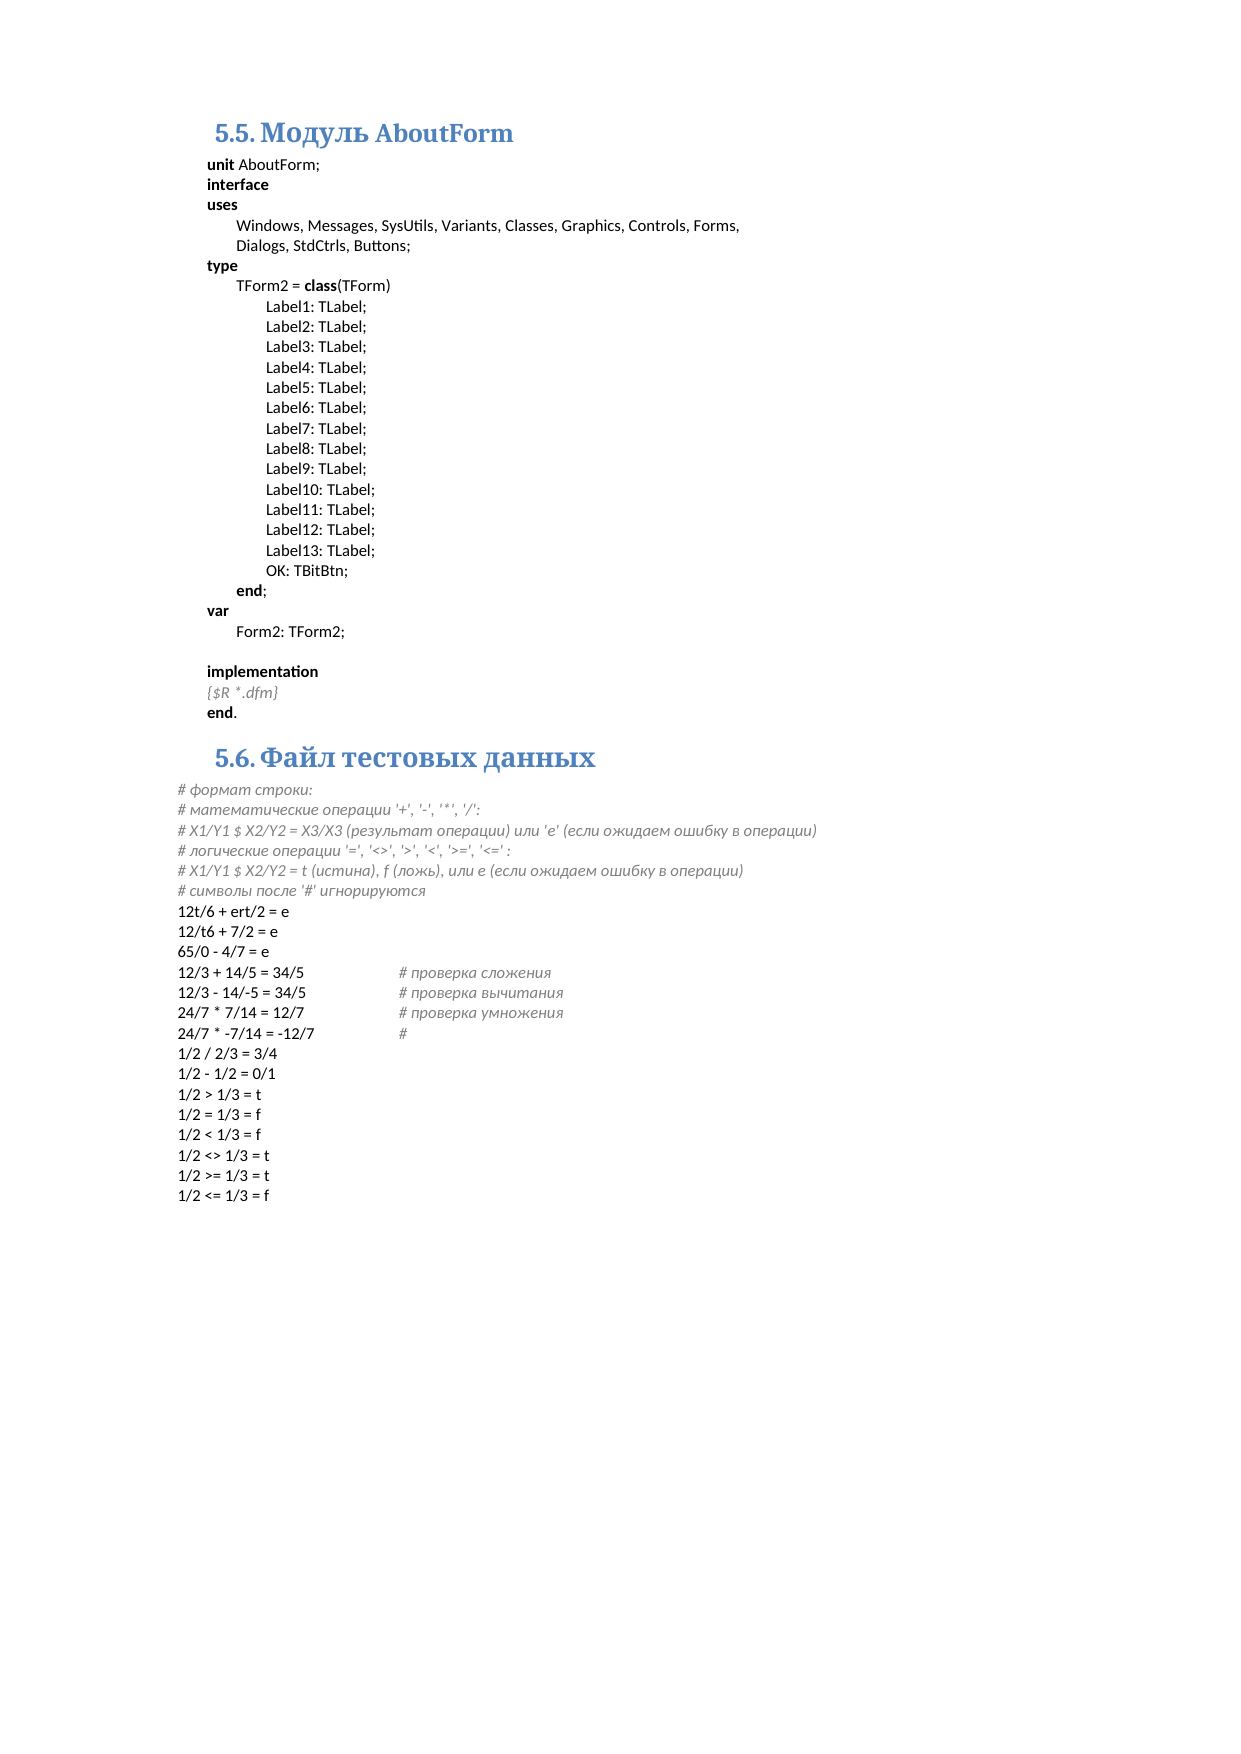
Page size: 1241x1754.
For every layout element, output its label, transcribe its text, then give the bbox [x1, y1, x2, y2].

text Label13: TLabel; [207, 540, 1152, 560]
text end; [207, 580, 1152, 601]
text 1/2 <= 1/3 = f [177, 1185, 1152, 1206]
text 12/t6 + 7/2 = e [177, 921, 1152, 942]
text # формат строки: [177, 779, 1152, 799]
text 12t/6 + ert/2 = e [177, 901, 1152, 921]
text Label11: TLabel; [207, 499, 1152, 519]
text Label10: TLabel; [207, 479, 1152, 499]
text Label3: TLabel; [207, 337, 1152, 357]
text 1/2 <> 1/3 = t [177, 1145, 1152, 1165]
text Dialogs, StdCtrls, Buttons; [207, 235, 1152, 255]
text Label4: TLabel; [207, 357, 1152, 377]
text # математические операции '+', '-', '*', '/': [177, 799, 1152, 820]
text {$R *.dfm} [207, 682, 1152, 702]
text 1/2 >= 1/3 = t [177, 1165, 1152, 1185]
text Form2: TForm2; [207, 621, 1152, 641]
text Label8: TLabel; [207, 438, 1152, 458]
text Label7: TLabel; [207, 418, 1152, 438]
text end. [207, 702, 1152, 723]
text interface [207, 174, 1152, 194]
text Label9: TLabel; [207, 458, 1152, 479]
text 1/2 < 1/3 = f [177, 1124, 1152, 1145]
text 1/2 - 1/2 = 0/1 [177, 1063, 1152, 1084]
text uses [207, 194, 1152, 215]
text 12/3 - 14/-5 = 34/5 # проверка вычитания [177, 982, 1152, 1003]
text Label12: TLabel; [207, 519, 1152, 540]
text 1/2 = 1/3 = f [177, 1104, 1152, 1124]
text # X1/Y1 $ X2/Y2 = X3/X3 (результат операции) или 'e' (если ожидаем ошибку в операции) [177, 820, 1152, 840]
text var [207, 601, 1152, 621]
text # X1/Y1 $ X2/Y2 = t (истина), f (ложь), или е (если ожидаем ошибку в операции) [177, 860, 1152, 881]
text # символы после '#' игнорируются [177, 881, 1152, 901]
subtitle Файл тестовых данных [215, 743, 1152, 774]
text 65/0 - 4/7 = e [177, 942, 1152, 962]
subtitle Модуль AboutForm [215, 118, 1152, 149]
text Label1: TLabel; [207, 296, 1152, 316]
text Label6: TLabel; [207, 398, 1152, 418]
text TForm2 = class(TForm) [207, 276, 1152, 296]
text implementation [207, 662, 1152, 682]
text unit AboutForm; [207, 154, 1152, 174]
text Label2: TLabel; [207, 316, 1152, 337]
text # логические операции '=', '<>', '>', '<', '>=', '<=' : [177, 840, 1152, 860]
text OK: TBitBtn; [207, 560, 1152, 580]
text 24/7 * 7/14 = 12/7 # проверка умножения [177, 1003, 1152, 1023]
text 1/2 / 2/3 = 3/4 [177, 1043, 1152, 1063]
text 24/7 * -7/14 = -12/7 # [177, 1023, 1152, 1043]
text 1/2 > 1/3 = t [177, 1084, 1152, 1104]
text type [207, 255, 1152, 276]
text 12/3 + 14/5 = 34/5 # проверка сложения [177, 962, 1152, 982]
text Label5: TLabel; [207, 377, 1152, 398]
text Windows, Messages, SysUtils, Variants, Classes, Graphics, Controls, Forms, [207, 215, 1152, 235]
